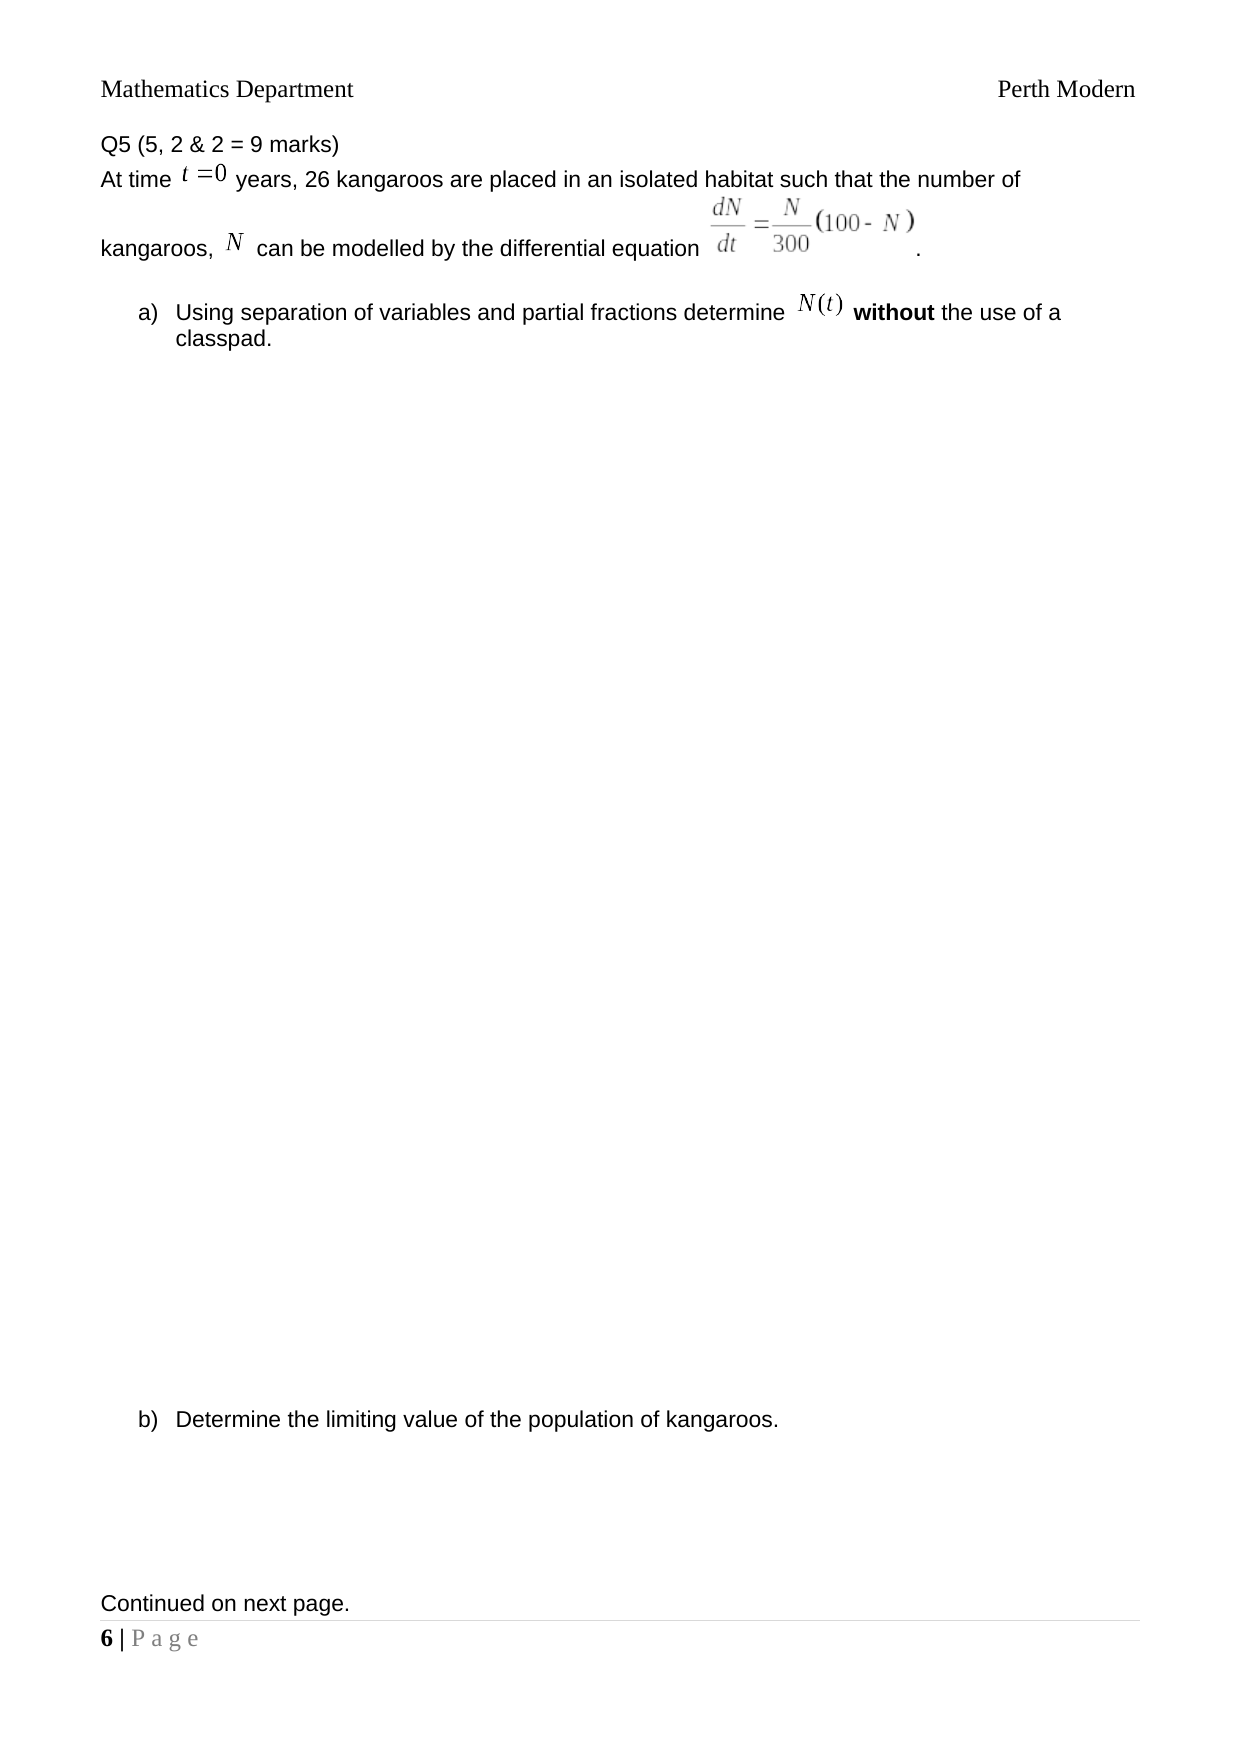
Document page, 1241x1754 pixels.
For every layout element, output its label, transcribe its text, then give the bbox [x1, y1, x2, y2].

text Continued on next page. [100, 1590, 1140, 1616]
list Using separation of variables and partial fractions determine without the use of a classpad. [138, 288, 1140, 351]
list Determine the limiting value of the population of kangaroos. [138, 1406, 1140, 1432]
text At time years, 26 kangaroos are placed in an isolated habitat such that the number of kangaroos, can be modelled by the differential equation . [100, 158, 1140, 261]
text Q5 (5, 2 & 2 = 9 marks) [100, 131, 1140, 158]
